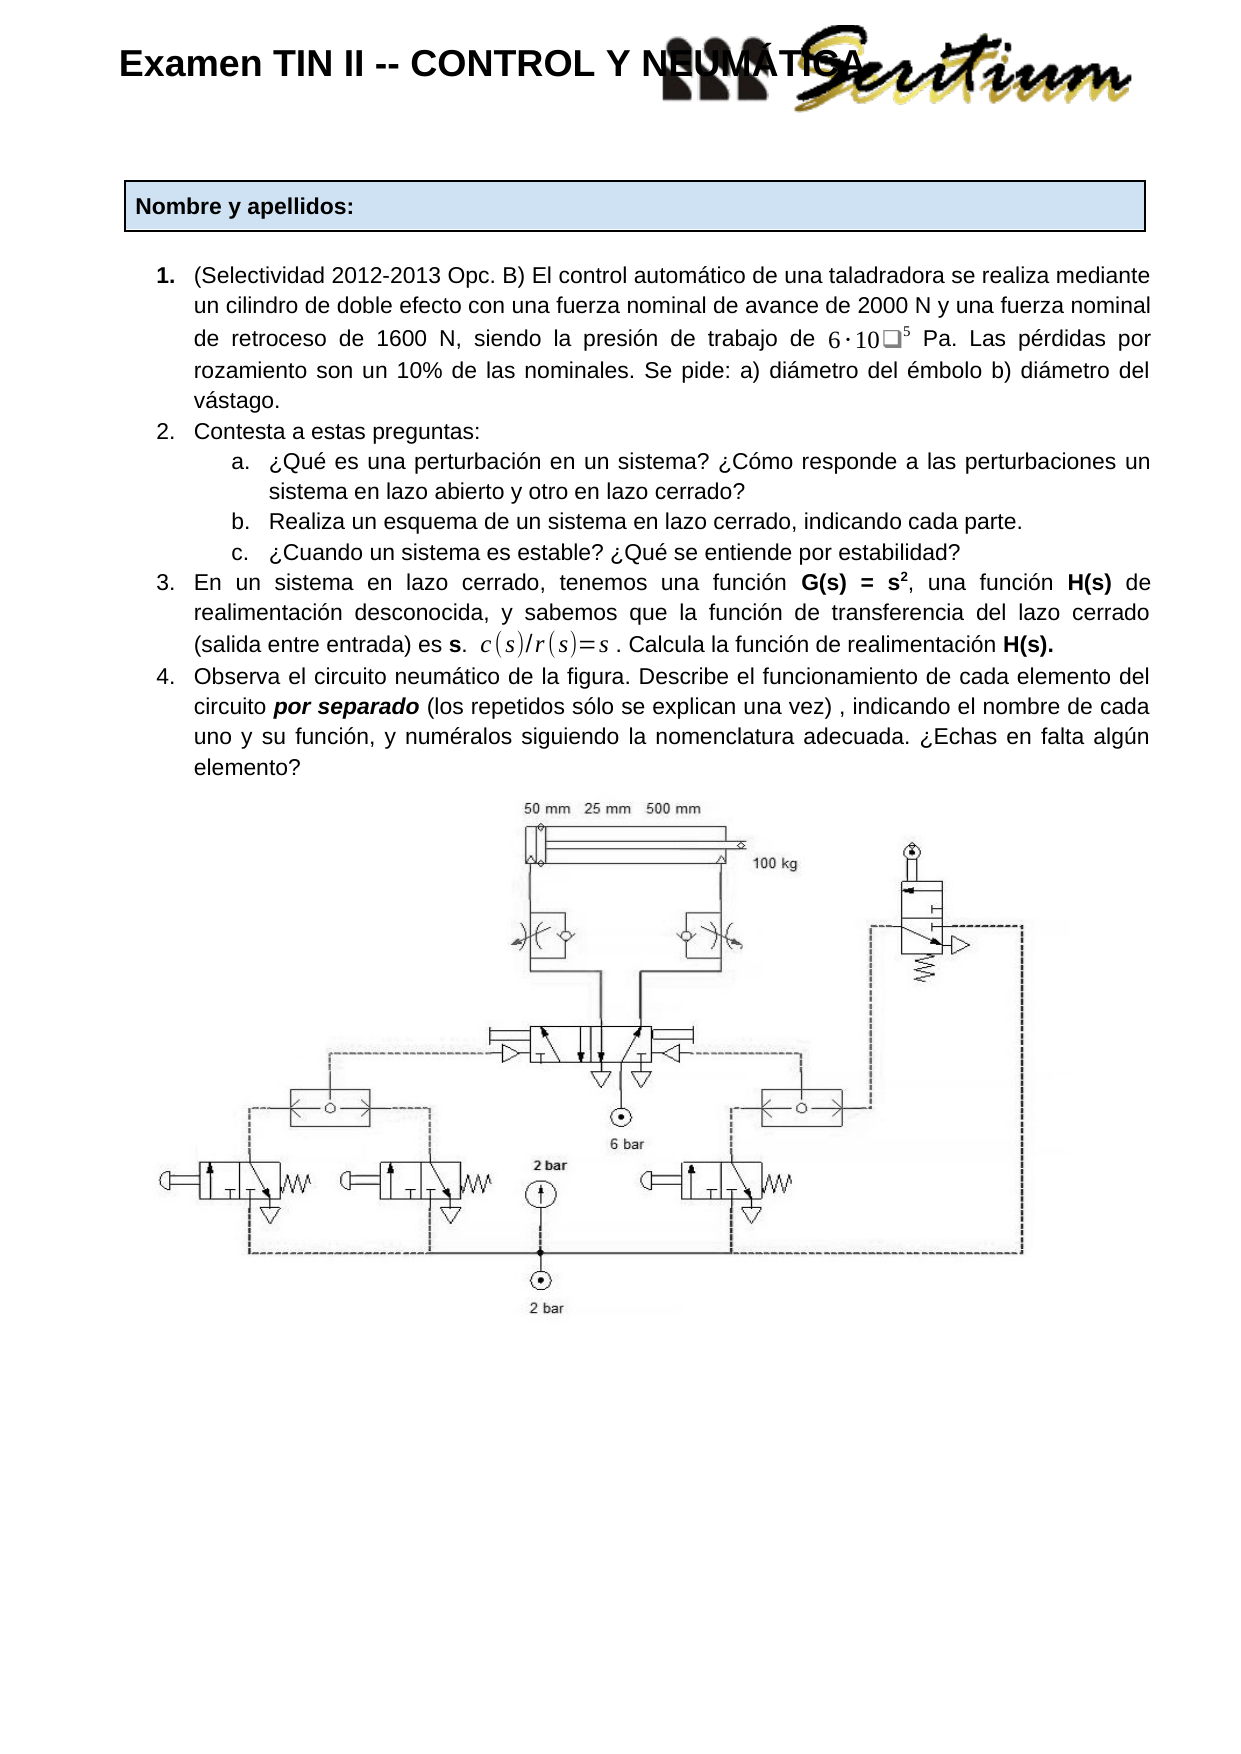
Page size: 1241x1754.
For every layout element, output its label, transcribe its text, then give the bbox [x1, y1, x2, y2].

picture [662, 25, 1132, 113]
list (Selectividad 2012-2013 Opc. B) El control automático de una taladradora se realiza mediante un cilindro de doble efecto con una fuerza nominal de avance de 2000 N y una fuerza nominal de retroceso de 1600 N, siendo la presión de trabajo de Pa. Las pérdidas por rozamiento son un 10% de las nominales. Se pide: a) diámetro del émbolo b) diámetro del vástago. [156, 262, 1151, 414]
list Contesta a estas preguntas: [156, 418, 1151, 444]
list Observa el circuito neumático de la figura. Describe el funcionamiento de cada elemento del circuito por separado (los repetidos sólo se explican una vez) , indicando el nombre de cada uno y su función, y numéralos siguiendo la nomenclatura adecuada. ¿Echas en falta algún elemento? [156, 663, 1151, 780]
table_header Nombre y apellidos: [126, 182, 1144, 229]
list ¿Cuando un sistema es estable? ¿Qué se entiende por estabilidad? [231, 538, 1151, 565]
list Realiza un esquema de un sistema en lazo cerrado, indicando cada parte. [231, 508, 1151, 534]
list En un sistema en lazo cerrado, tenemos una función G(s) = s2, una función H(s) de realimentación desconocida, y sabemos que la función de transferencia del lazo cerrado (salida entre entrada) es s. . Calcula la función de realimentación H(s). [156, 569, 1151, 659]
picture [125, 783, 1071, 1330]
list ¿Qué es una perturbación en un sistema? ¿Cómo responde a las perturbaciones un sistema en lazo abierto y otro en lazo cerrado? [231, 448, 1151, 504]
